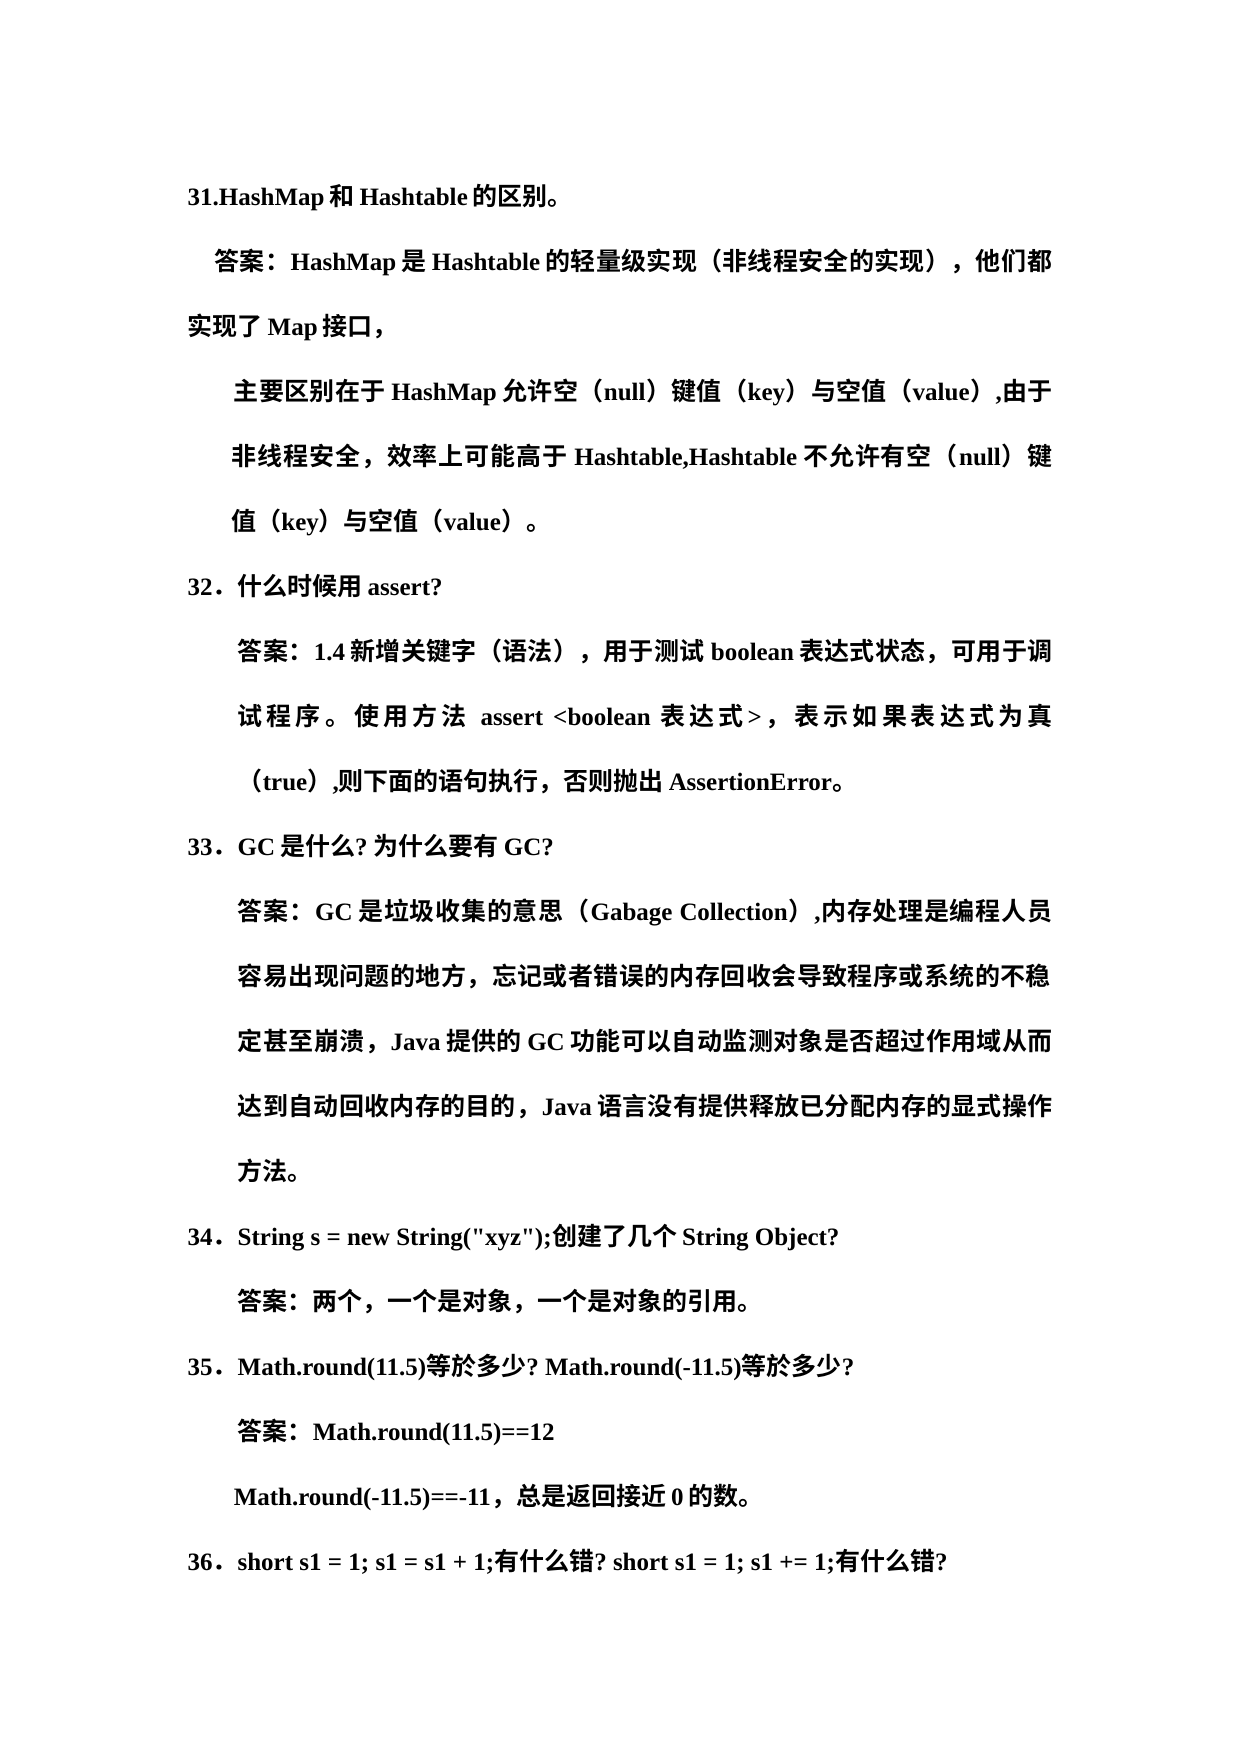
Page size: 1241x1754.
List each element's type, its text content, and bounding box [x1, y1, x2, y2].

text 34．String s = new String("xyz");创建了几个String Object? 答案：两个，一个是对象，一个是对象的引用。 [187, 1202, 1053, 1332]
text 33．GC是什么? 为什么要有GC? 答案：GC是垃圾收集的意思（Gabage Collection）,内存处理是编程人员容易出现问题的地方，忘记或者错误的内存回收会导致程序或系统的不稳定甚至崩溃，Java提供的GC功能可以自动监测对象是否超过作用域从而达到自动回收内存的目的，Java语言没有提供释放已分配内存的显式操作方法。 [187, 812, 1053, 1202]
text 35．Math.round(11.5)等於多少? Math.round(-11.5)等於多少? 答案：Math.round(11.5)==12 [187, 1332, 1053, 1462]
text 32．什么时候用assert? 答案：1.4新增关键字（语法），用于测试boolean表达式状态，可用于调试程序。使用方法 assert <boolean表达式>，表示如果表达式为真（true）,则下面的语句执行，否则抛出AssertionError。 [187, 552, 1053, 812]
text 主要区别在于HashMap允许空（null）键值（key）与空值（value）,由于非线程安全，效率上可能高于Hashtable,Hashtable不允许有空（null）键值（key）与空值（value）。 [231, 357, 1053, 552]
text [187, 162, 1053, 357]
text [187, 1527, 1053, 1592]
text Math.round(-11.5)==-11，总是返回接近0的数。 [233, 1462, 1053, 1527]
